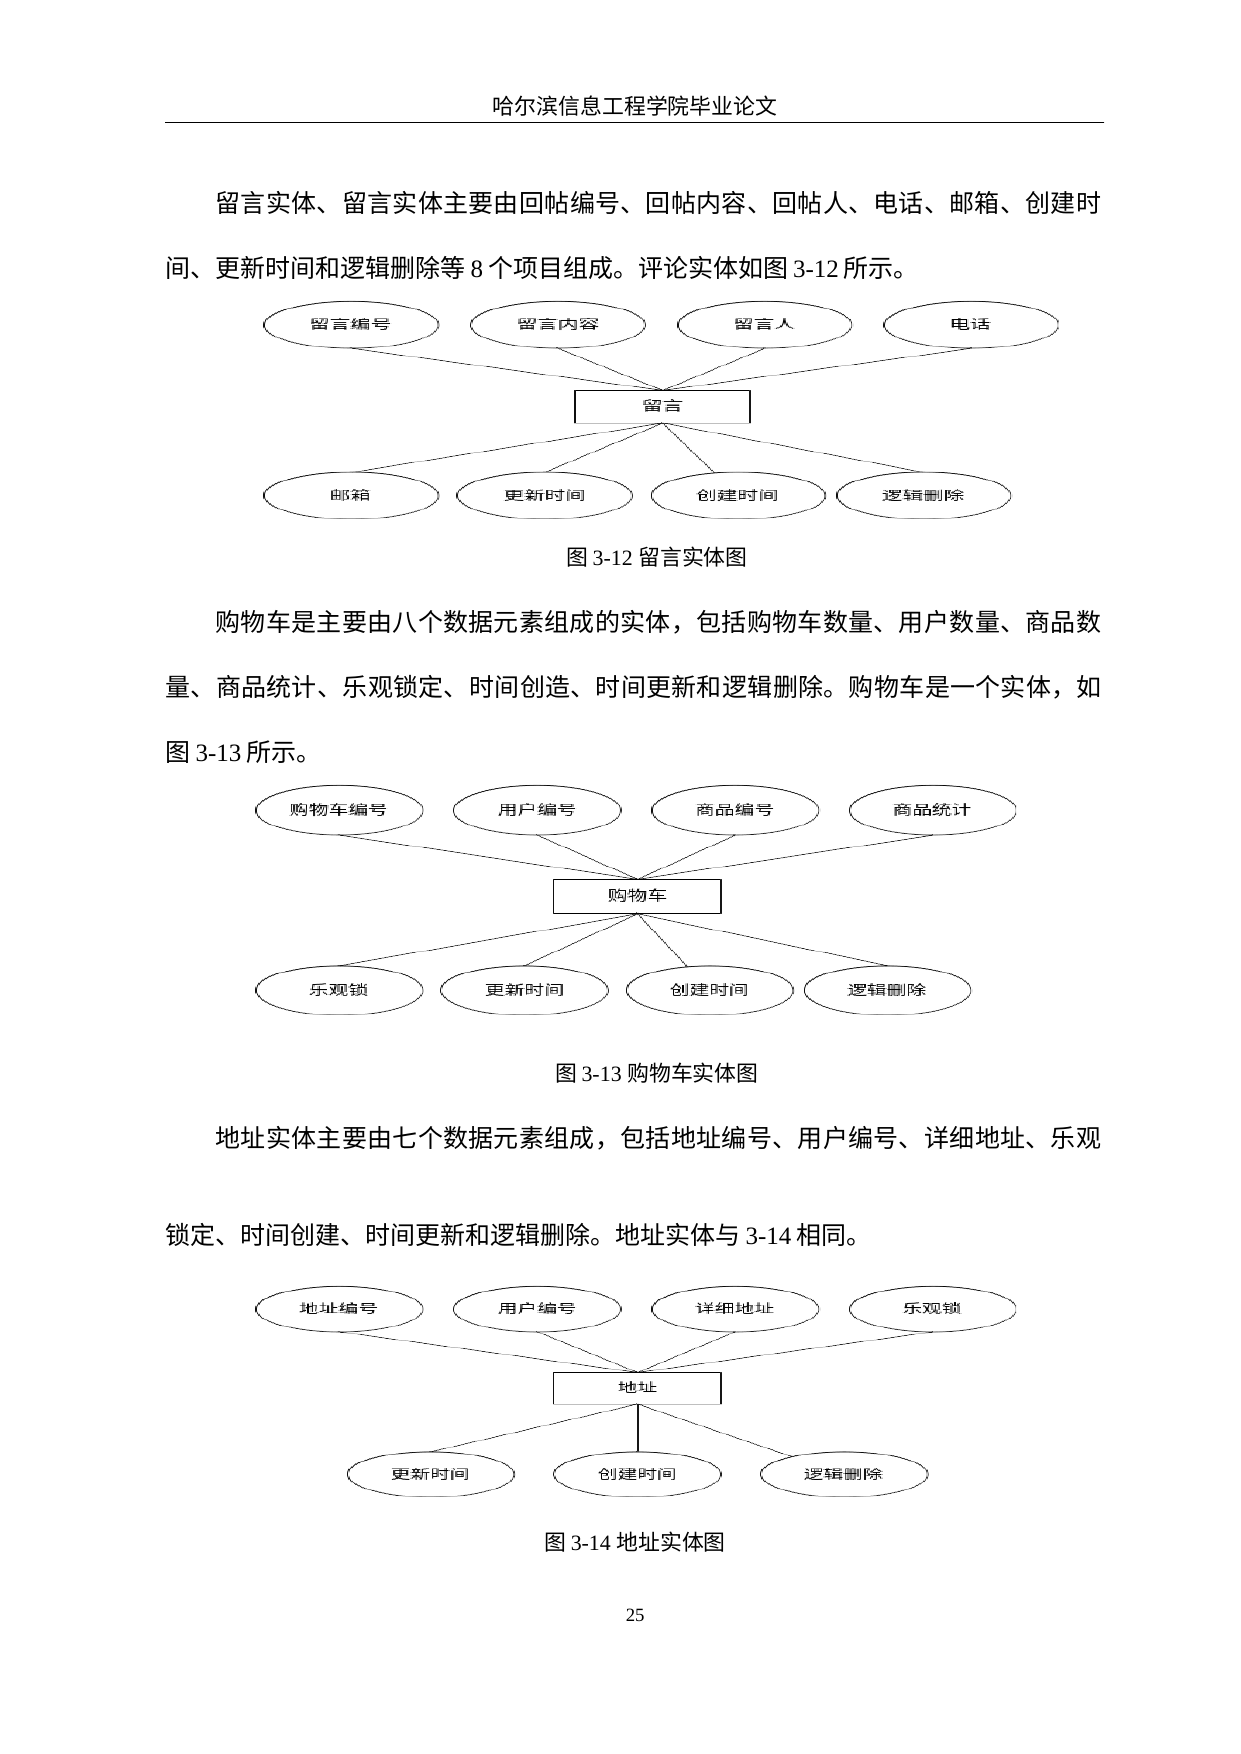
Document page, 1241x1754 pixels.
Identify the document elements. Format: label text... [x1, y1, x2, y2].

text 图3-12 留言实体图 [165, 540, 1104, 572]
text 地址实体主要由七个数据元素组成，包括地址编号、用户编号、详细地址、乐观锁定、时间创建、时间更新和逻辑删除。地址实体与3-14相同。 [165, 1104, 1104, 1266]
text 图3-14 地址实体图 [165, 1525, 1104, 1557]
text 留言实体、留言实体主要由回帖编号、回帖内容、回帖人、电话、邮箱、创建时间、更新时间和逻辑删除等8个项目组成。评论实体如图3-12所示。 [165, 169, 1104, 299]
text 图3-13 购物车实体图 [165, 1056, 1104, 1088]
text 购物车是主要由八个数据元素组成的实体，包括购物车数量、用户数量、商品数量、商品统计、乐观锁定、时间创造、时间更新和逻辑删除。购物车是一个实体，如图3-13所示。 [165, 588, 1104, 783]
